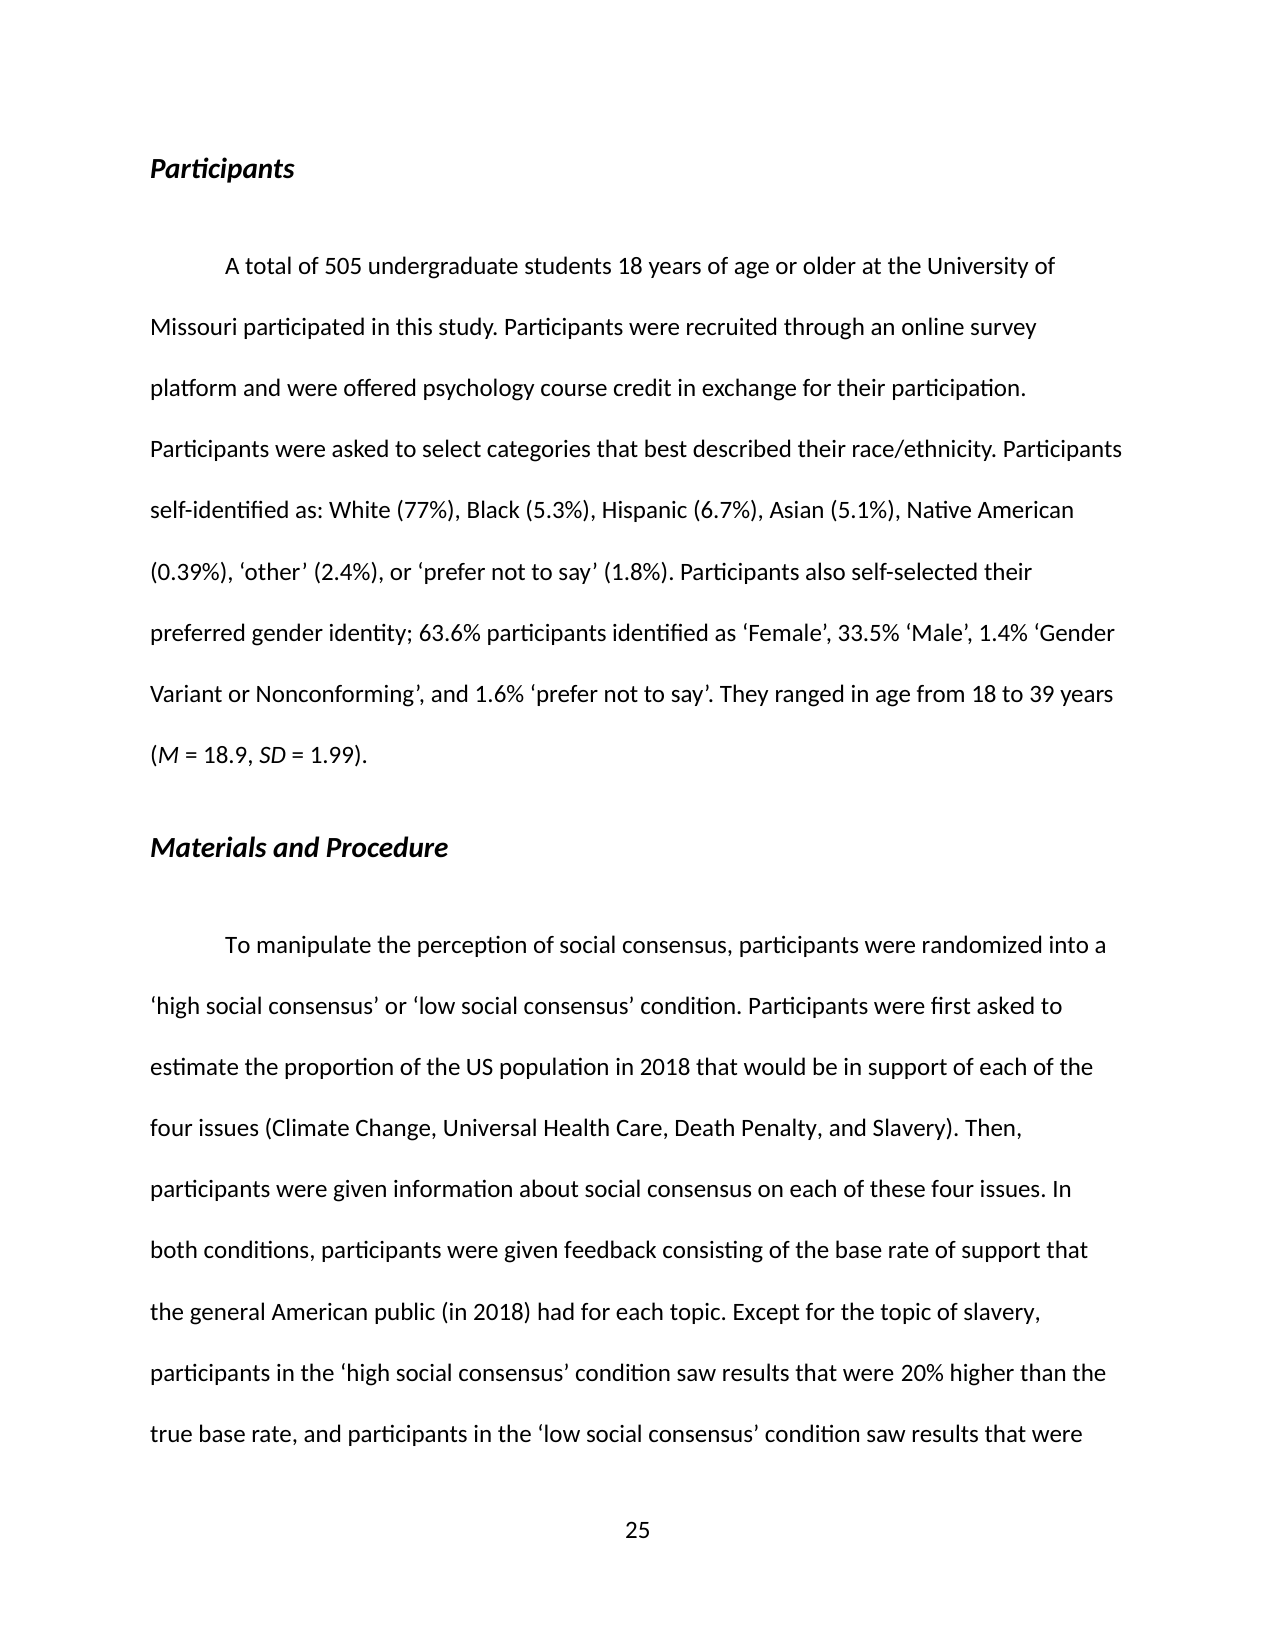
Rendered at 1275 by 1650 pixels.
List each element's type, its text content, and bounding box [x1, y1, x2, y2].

text A total of 505 undergraduate students 18 years of age or older at the University of Missouri participated in this study. Participants were recruited through an online survey platform and were offered psychology course credit in exchange for their participation. Participants were asked to select categories that best described their race/ethnicity. Participants self-identified as: White (77%), Black (5.3%), Hispanic (6.7%), Asian (5.1%), Native American (0.39%), ‘other’ (2.4%), or ‘prefer not to say’ (1.8%). Participants also self-selected their preferred gender identity; 63.6% participants identified as ‘Female’, 33.5% ‘Male’, 1.4% ‘Gender Variant or Nonconforming’, and 1.6% ‘prefer not to say’. They ranged in age from 18 to 39 years (M = 18.9, SD = 1.99). [150, 250, 1125, 769]
text Participants [150, 150, 1125, 186]
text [150, 929, 1125, 1448]
text Materials and Procedure [150, 829, 1125, 864]
